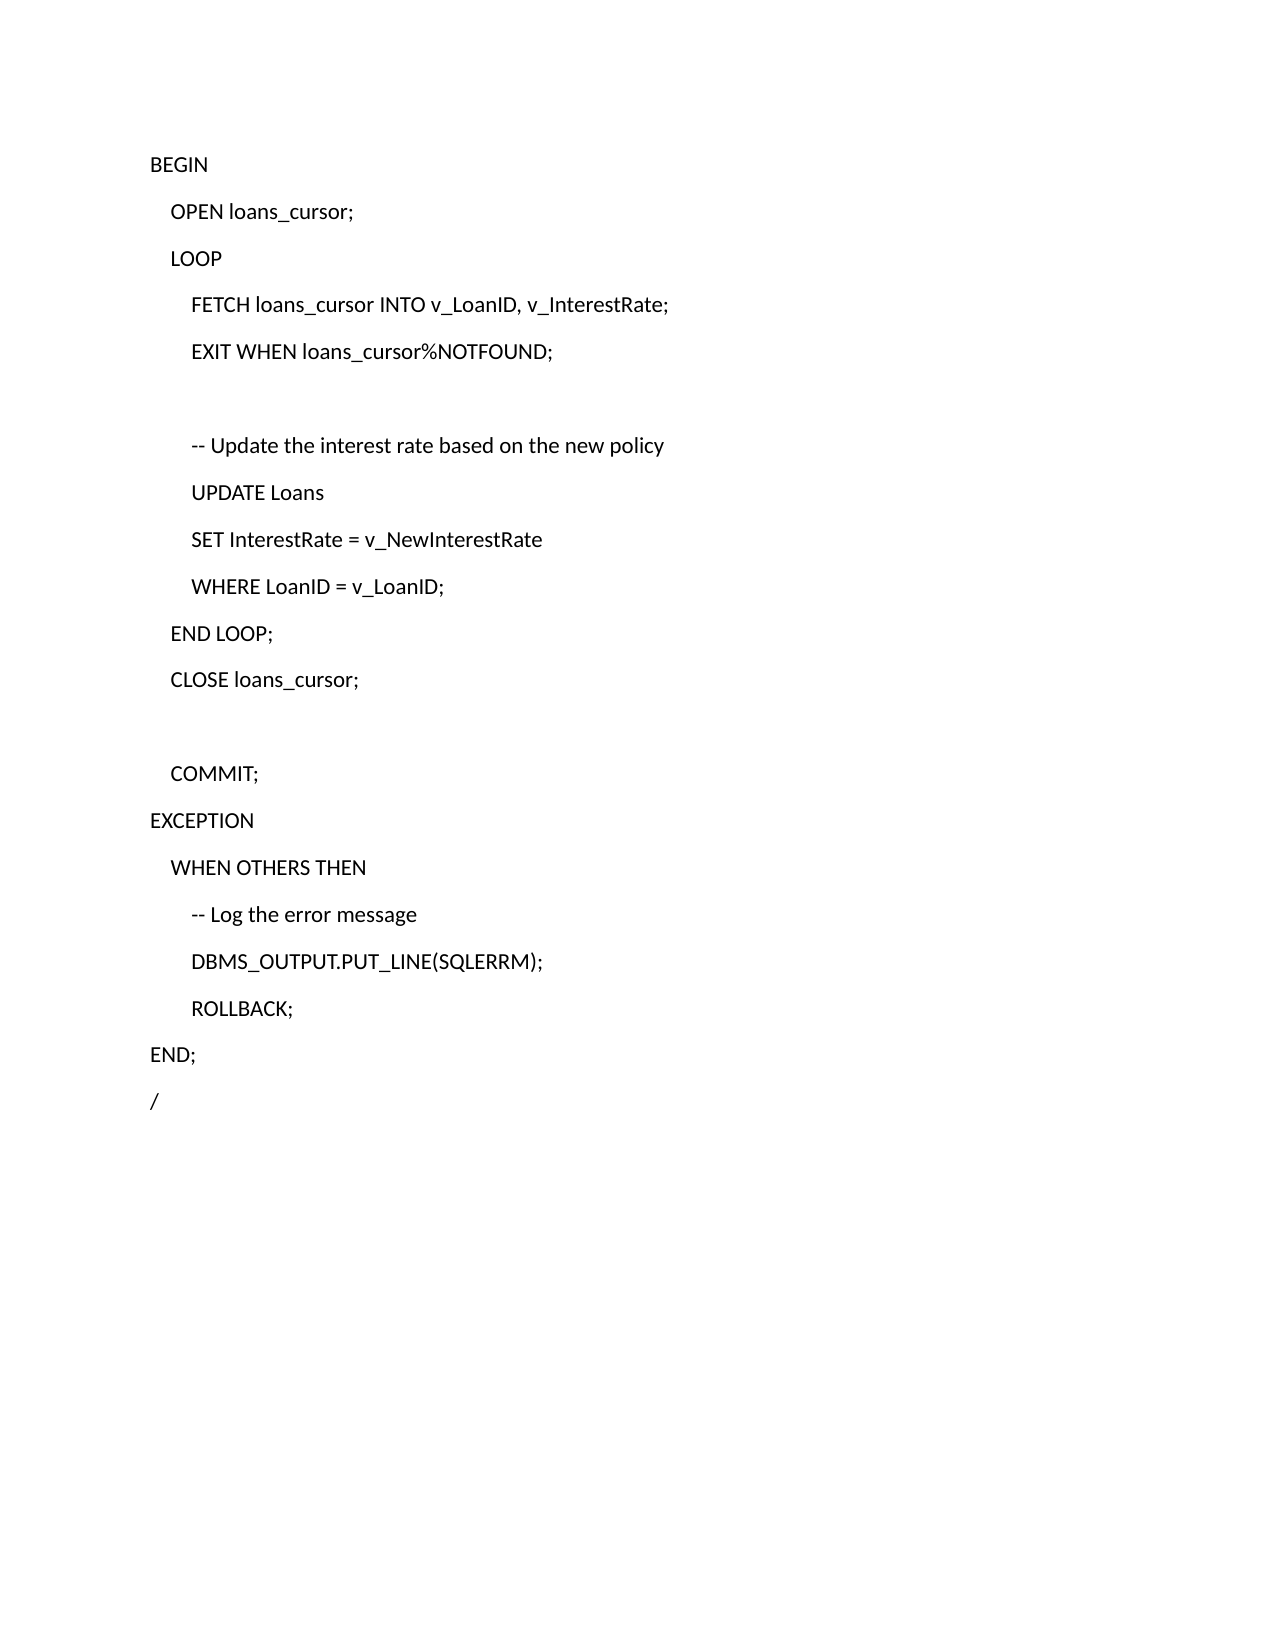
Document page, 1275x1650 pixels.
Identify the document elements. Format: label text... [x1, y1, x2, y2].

text / [150, 1087, 1125, 1116]
text -- Log the error message [150, 900, 1125, 928]
text EXIT WHEN loans_cursor%NOTFOUND; [150, 337, 1125, 366]
text WHEN OTHERS THEN [150, 853, 1125, 881]
text END LOOP; [150, 619, 1125, 647]
text OPEN loans_cursor; [150, 197, 1125, 225]
text EXCEPTION [150, 806, 1125, 834]
text END; [150, 1041, 1125, 1069]
text -- Update the interest rate based on the new policy [150, 431, 1125, 459]
text LOOP [150, 244, 1125, 272]
text ROLLBACK; [150, 994, 1125, 1022]
text DBMS_OUTPUT.PUT_LINE(SQLERRM); [150, 947, 1125, 975]
text UPDATE Loans [150, 478, 1125, 506]
text CLOSE loans_cursor; [150, 666, 1125, 694]
text FETCH loans_cursor INTO v_LoanID, v_InterestRate; [150, 291, 1125, 319]
text WHERE LoanID = v_LoanID; [150, 572, 1125, 600]
text COMMIT; [150, 759, 1125, 787]
text BEGIN [150, 150, 1125, 178]
text SET InterestRate = v_NewInterestRate [150, 525, 1125, 553]
